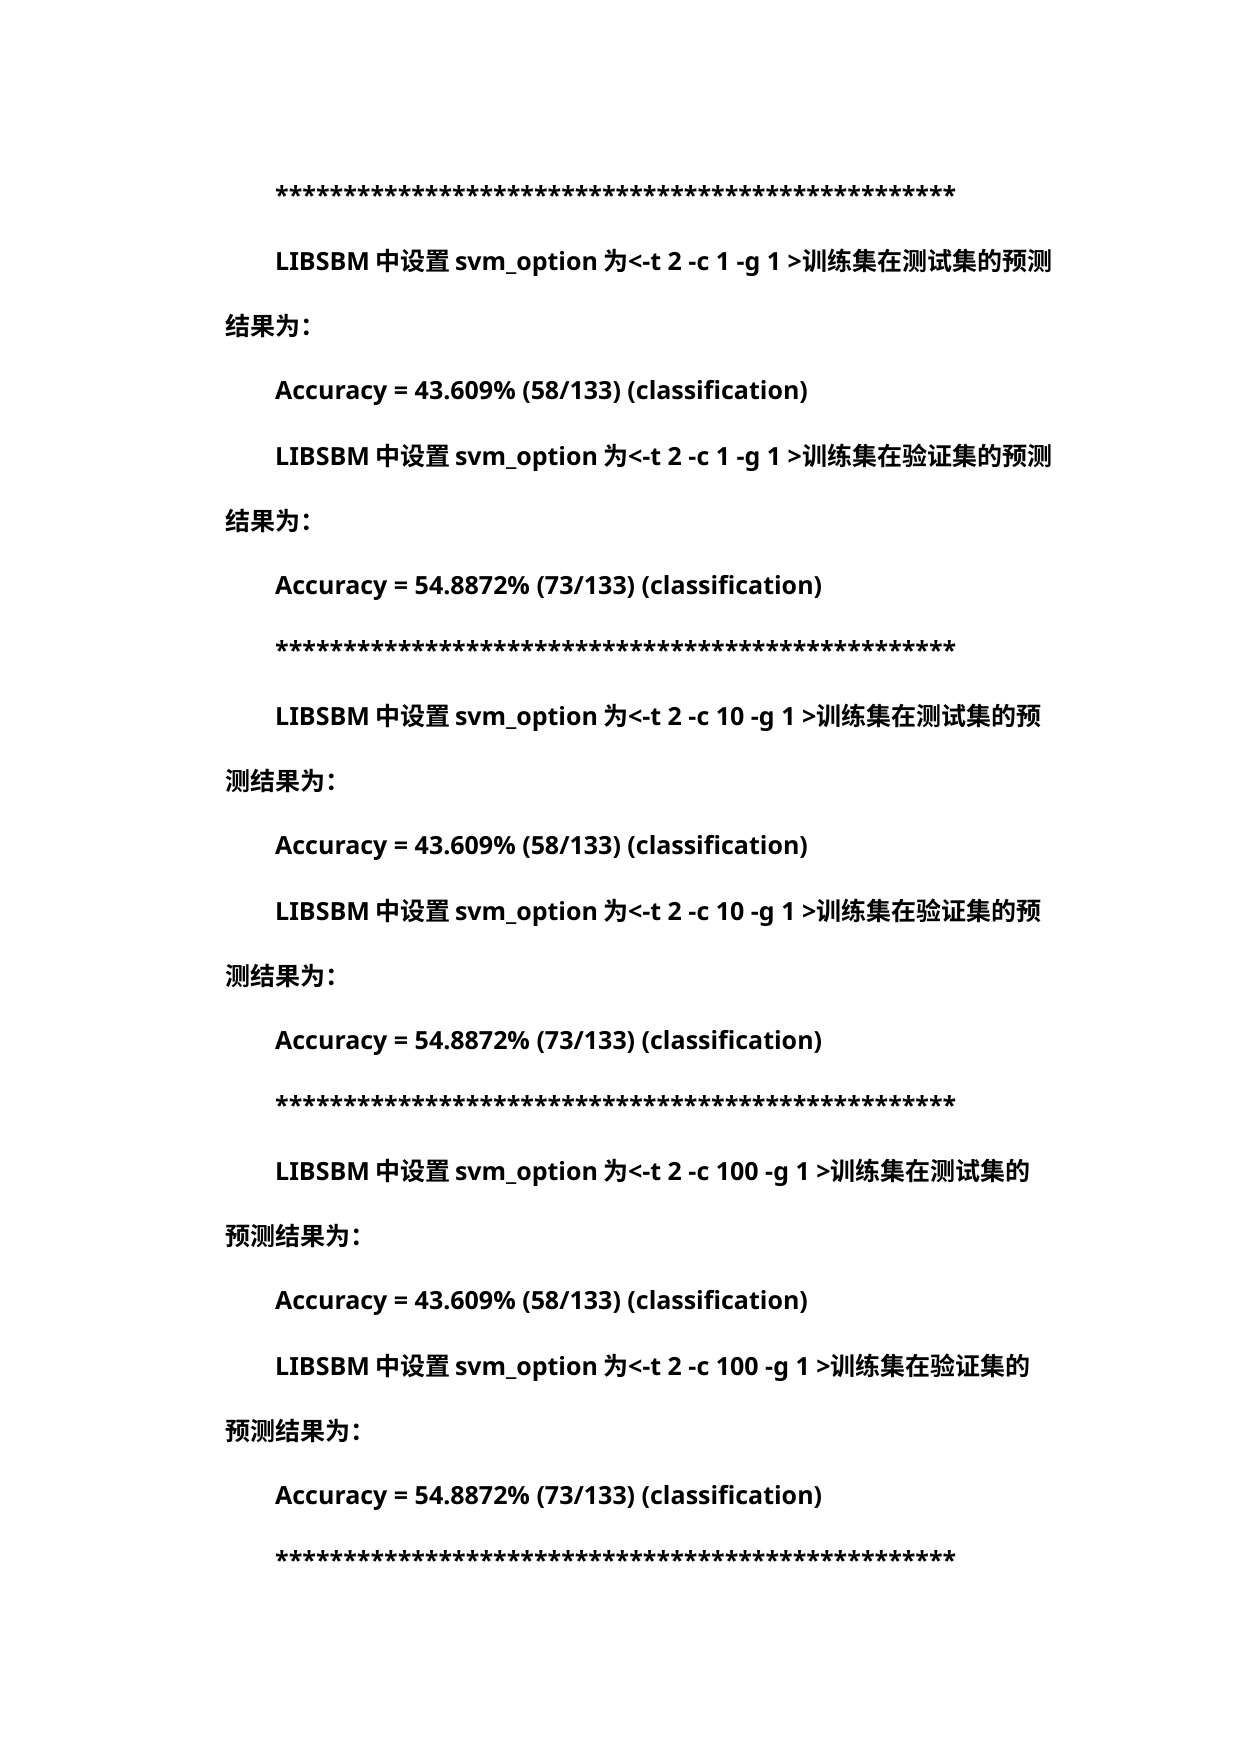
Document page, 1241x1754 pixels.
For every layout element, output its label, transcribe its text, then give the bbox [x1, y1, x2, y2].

list LIBSBM中设置svm_option为<-t 2 -c 1 -g 1 >训练集在验证集的预测结果为： [225, 422, 1053, 552]
list Accuracy = 43.609% (58/133) (classification) [225, 357, 1053, 422]
list ************************************************** [225, 617, 1053, 682]
list Accuracy = 54.8872% (73/133) (classification) [225, 1462, 1053, 1527]
list LIBSBM中设置svm_option为<-t 2 -c 100 -g 1 >训练集在测试集的预测结果为： [225, 1137, 1053, 1267]
list LIBSBM中设置svm_option为<-t 2 -c 1 -g 1 >训练集在测试集的预测结果为： [225, 227, 1053, 357]
list ************************************************** [225, 162, 1053, 227]
list Accuracy = 54.8872% (73/133) (classification) [225, 552, 1053, 617]
list ************************************************** [225, 1527, 1053, 1592]
list Accuracy = 43.609% (58/133) (classification) [225, 812, 1053, 877]
list Accuracy = 43.609% (58/133) (classification) [225, 1267, 1053, 1332]
list LIBSBM中设置svm_option为<-t 2 -c 100 -g 1 >训练集在验证集的预测结果为： [225, 1332, 1053, 1462]
list LIBSBM中设置svm_option为<-t 2 -c 10 -g 1 >训练集在验证集的预测结果为： [225, 877, 1053, 1007]
list Accuracy = 54.8872% (73/133) (classification) [225, 1007, 1053, 1072]
list LIBSBM中设置svm_option为<-t 2 -c 10 -g 1 >训练集在测试集的预测结果为： [225, 682, 1053, 812]
list ************************************************** [225, 1072, 1053, 1137]
